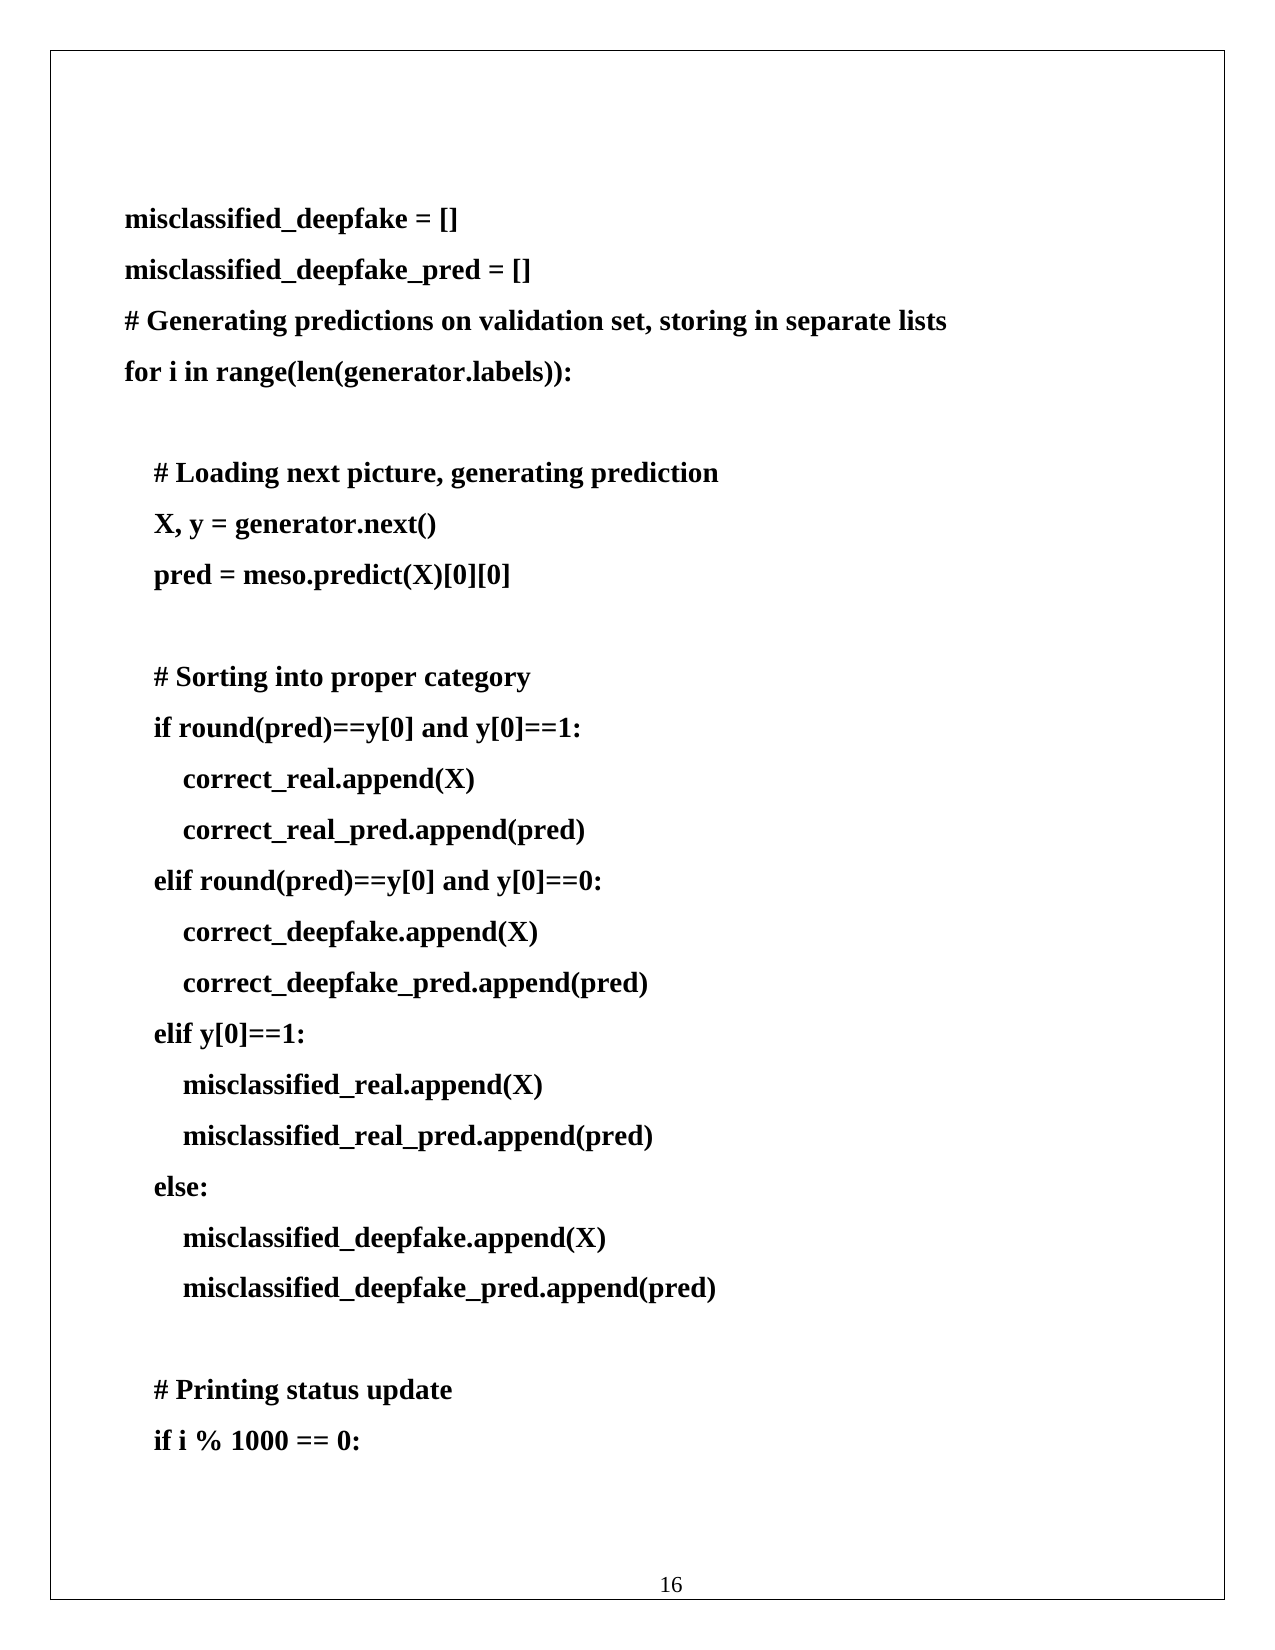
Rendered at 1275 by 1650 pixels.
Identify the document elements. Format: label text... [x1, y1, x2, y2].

text pred = meso.predict(X)[0][0] [124, 557, 1103, 591]
text for i in range(len(generator.labels)): [124, 354, 1103, 387]
text if i % 1000 == 0: [124, 1423, 1103, 1457]
text # Generating predictions on validation set, storing in separate lists [124, 303, 1103, 336]
text # Sorting into proper category [124, 659, 1103, 693]
text misclassified_deepfake_pred = [] [124, 252, 1103, 285]
text elif y[0]==1: [124, 1016, 1103, 1049]
text misclassified_real_pred.append(pred) [124, 1118, 1103, 1151]
text elif round(pred)==y[0] and y[0]==0: [124, 863, 1103, 897]
text misclassified_deepfake_pred.append(pred) [124, 1271, 1103, 1304]
text correct_real_pred.append(pred) [124, 812, 1103, 846]
text X, y = generator.next() [124, 507, 1103, 540]
text misclassified_deepfake = [] [124, 201, 1103, 234]
text correct_deepfake_pred.append(pred) [124, 965, 1103, 998]
text correct_real.append(X) [124, 761, 1103, 795]
text # Printing status update [124, 1372, 1103, 1406]
text if round(pred)==y[0] and y[0]==1: [124, 710, 1103, 744]
text # Loading next picture, generating prediction [124, 456, 1103, 489]
text misclassified_real.append(X) [124, 1067, 1103, 1100]
text correct_deepfake.append(X) [124, 914, 1103, 948]
text misclassified_deepfake.append(X) [124, 1220, 1103, 1253]
text else: [124, 1169, 1103, 1202]
